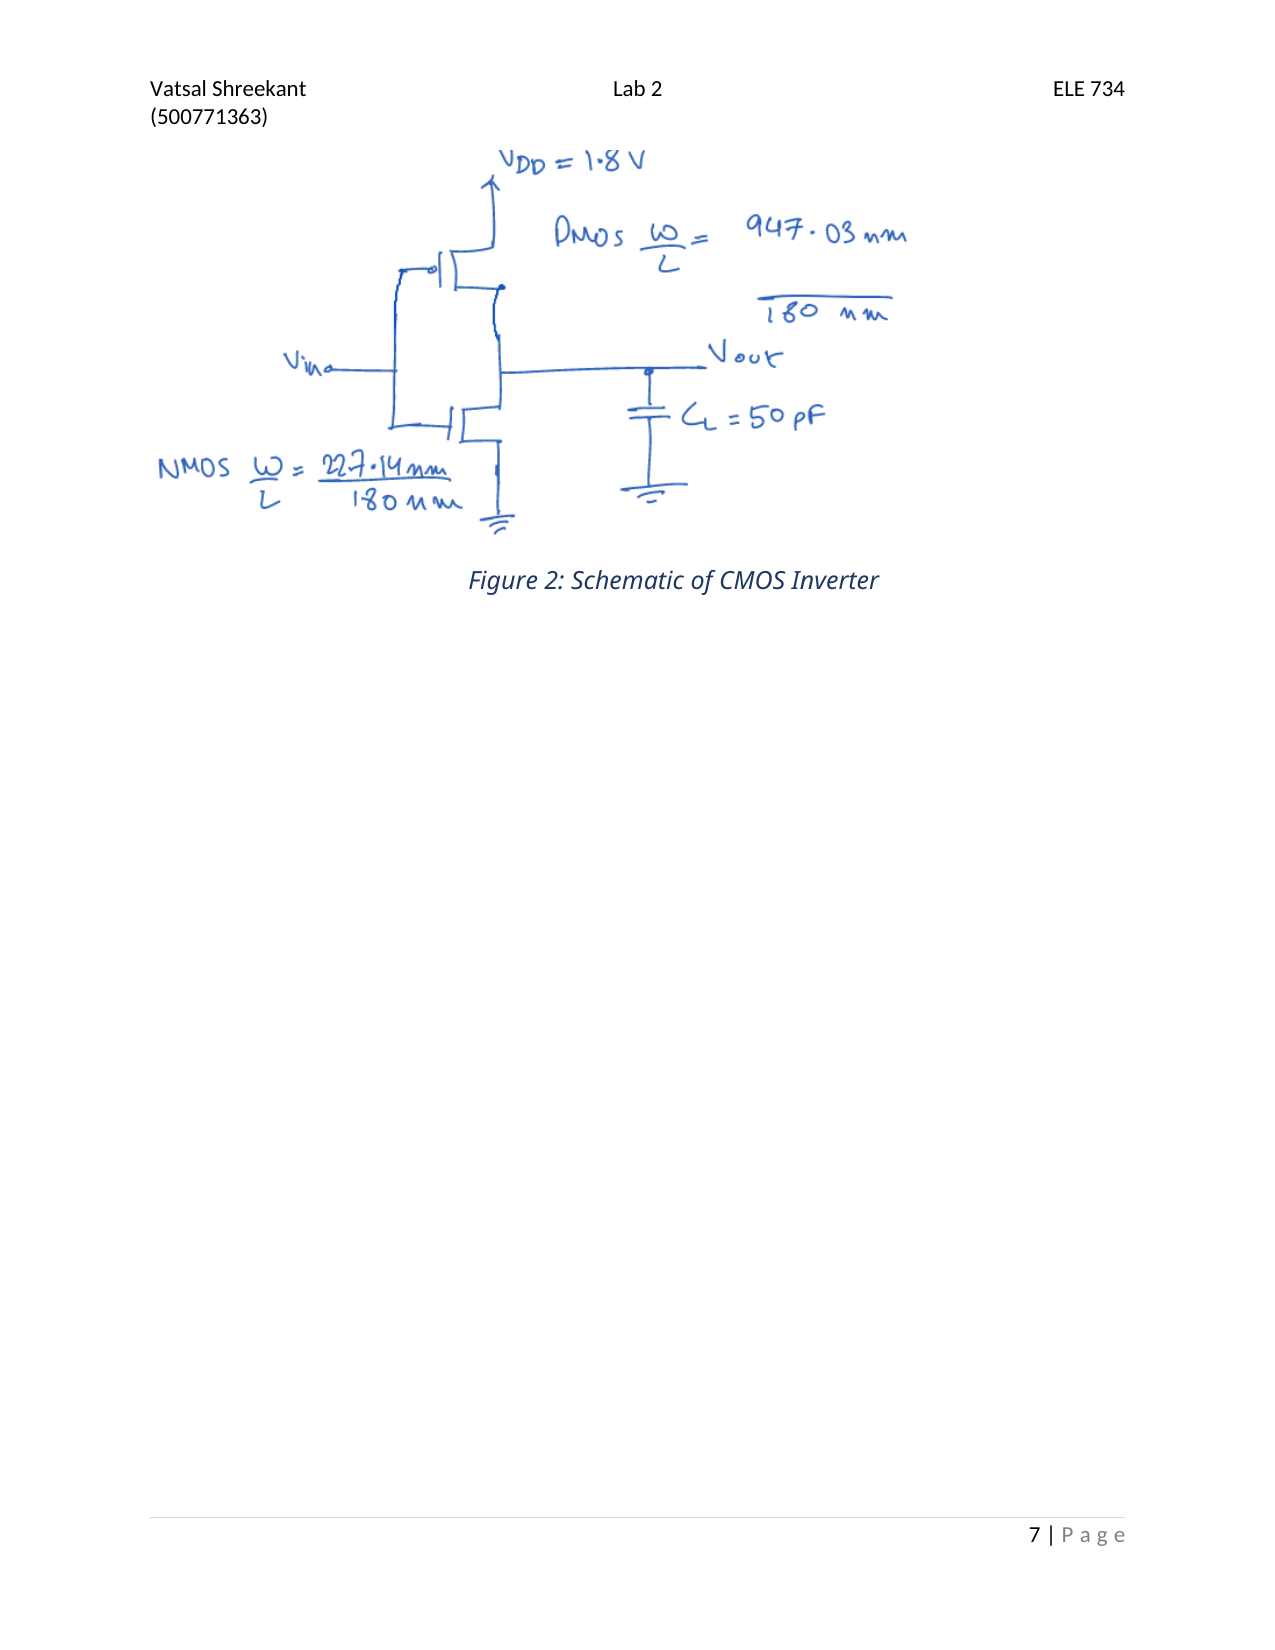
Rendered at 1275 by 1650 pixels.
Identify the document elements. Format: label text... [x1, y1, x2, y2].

picture [150, 150, 1125, 544]
subtitle Figure 2: Schematic of CMOS Inverter [225, 562, 1125, 596]
